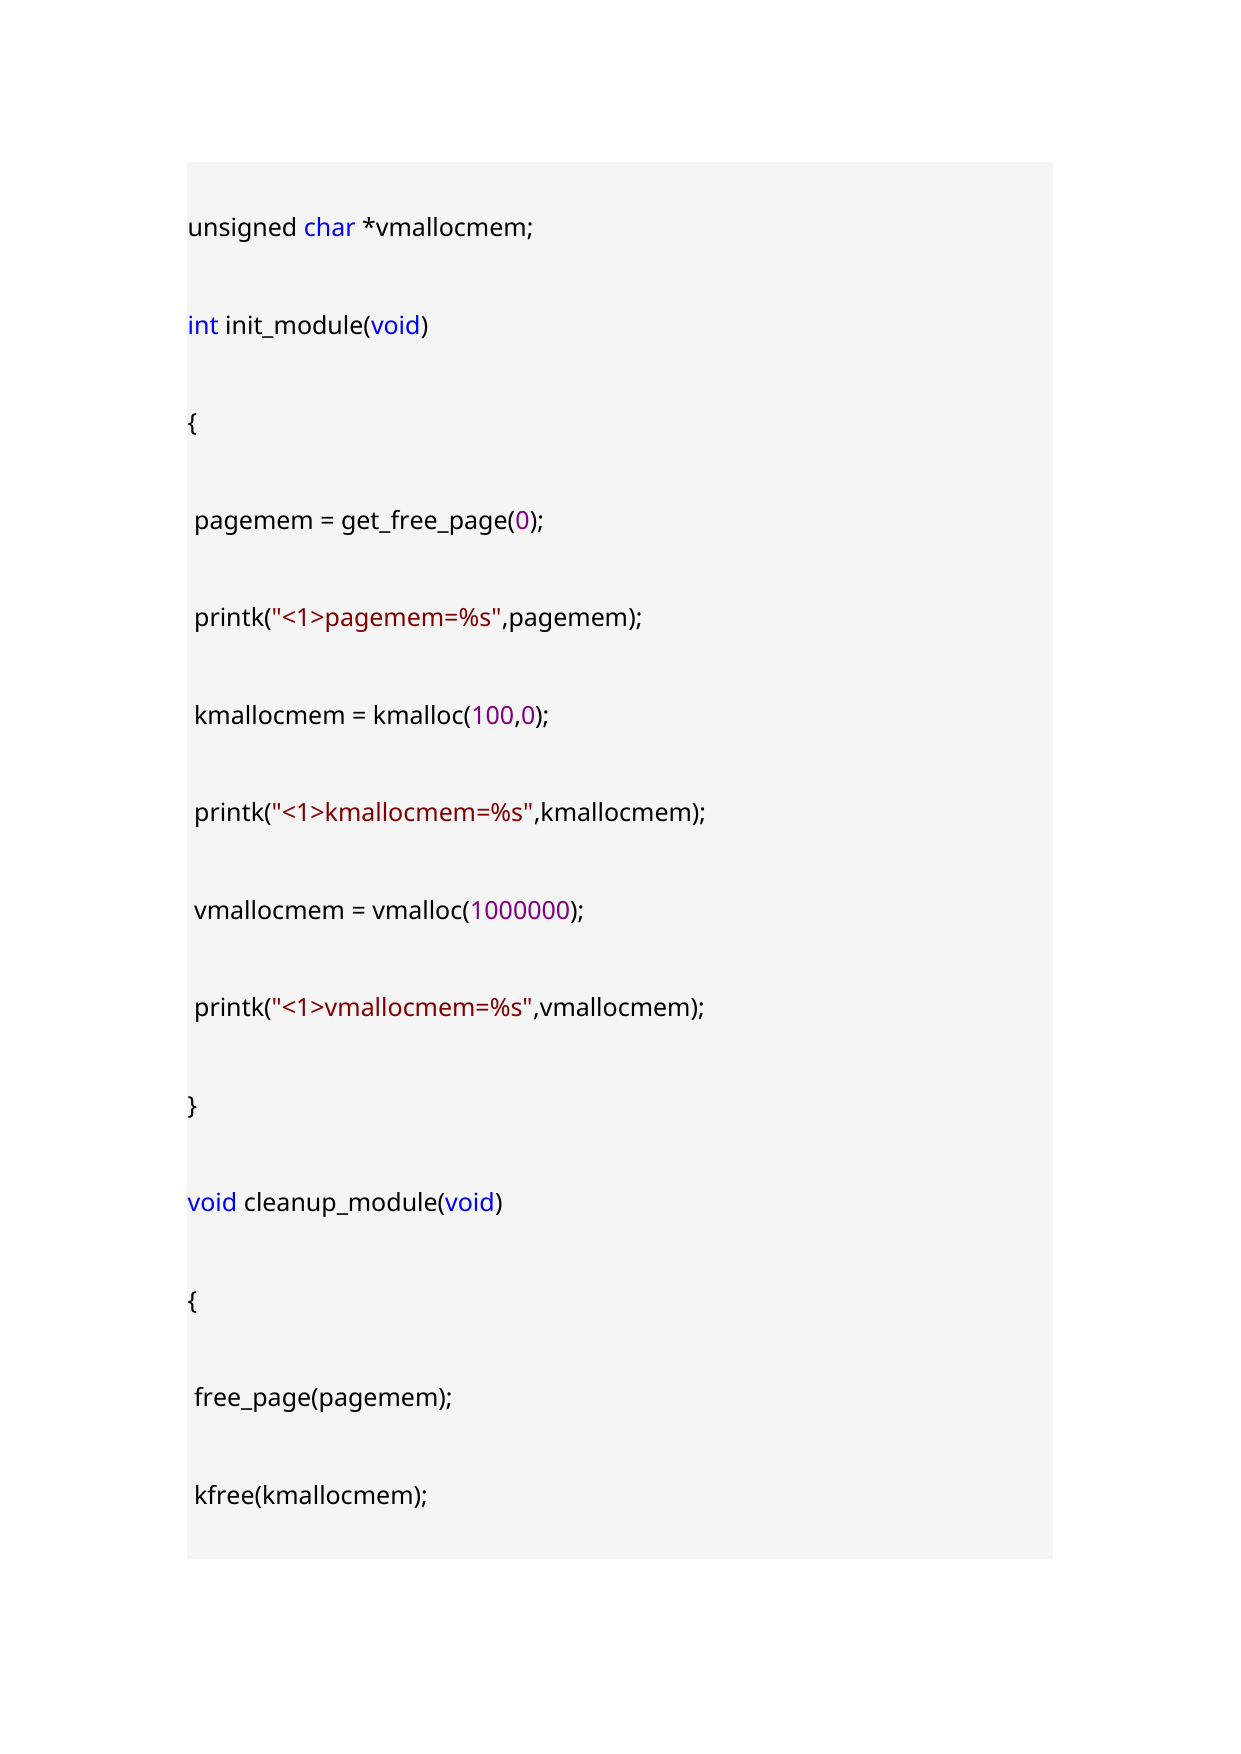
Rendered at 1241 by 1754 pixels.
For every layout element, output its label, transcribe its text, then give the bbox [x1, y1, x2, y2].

text kmallocmem = kmalloc(100,0); [187, 682, 1053, 747]
text vmallocmem = vmalloc(1000000); [187, 877, 1053, 942]
text printk("<1>pagemem=%s",pagemem); [187, 584, 1053, 649]
text pagemem = get_free_page(0); [187, 487, 1053, 552]
text { [187, 389, 1053, 454]
text } [187, 1072, 1053, 1137]
text void cleanup_module(void) [187, 1169, 1053, 1234]
text unsigned char *vmallocmem; [187, 194, 1053, 259]
text free_page(pagemem); [187, 1364, 1053, 1429]
text printk("<1>vmallocmem=%s",vmallocmem); [187, 974, 1053, 1039]
text printk("<1>kmallocmem=%s",kmallocmem); [187, 779, 1053, 844]
text int init_module(void) [187, 292, 1053, 357]
text { [187, 1267, 1053, 1332]
text kfree(kmallocmem); [187, 1462, 1053, 1527]
